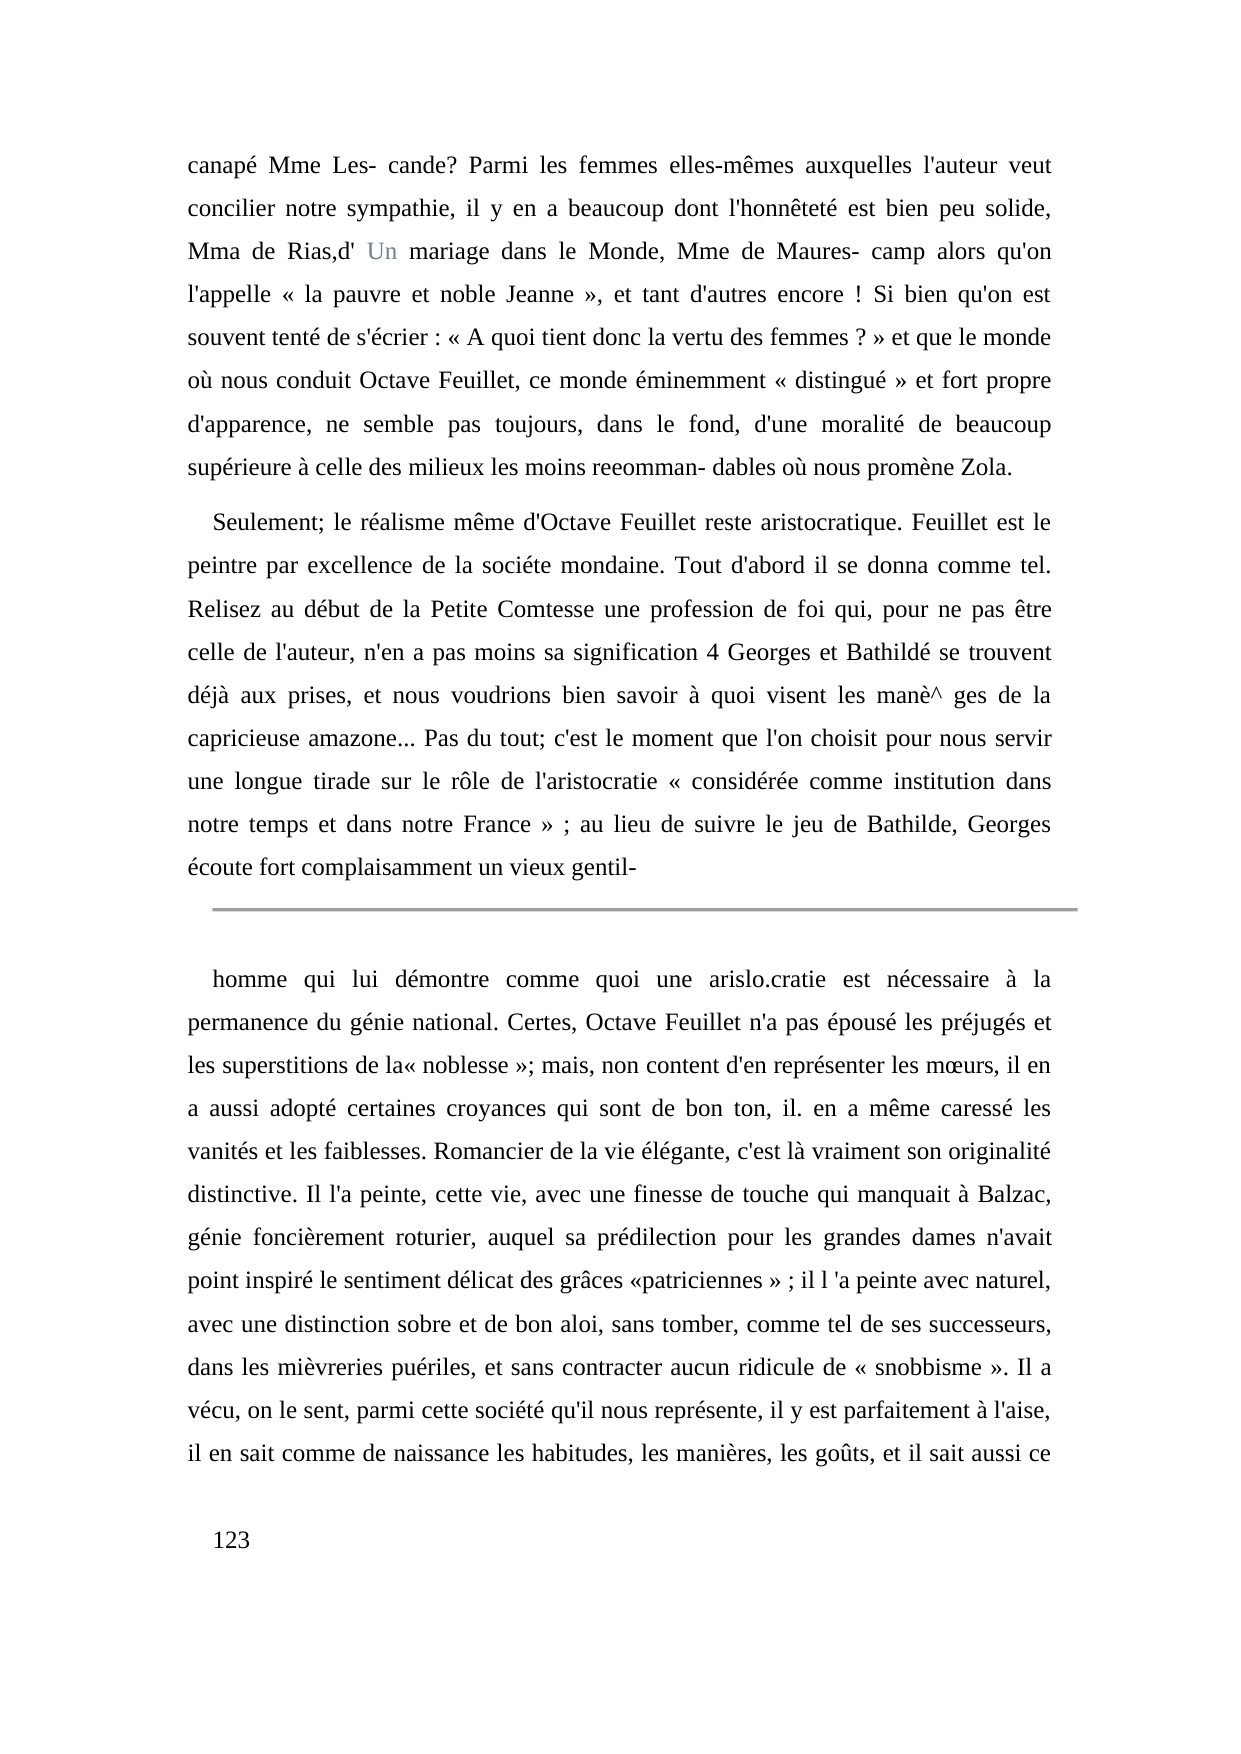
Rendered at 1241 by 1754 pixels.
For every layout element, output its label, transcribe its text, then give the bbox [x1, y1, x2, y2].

text Seulement; le réalisme même d'Octave Feuillet reste aristocratique. Feuillet est le peintre par excellence de la sociéte mondaine. Tout d'abord il se donna comme tel. Relisez au début de la Petite Comtesse une profession de foi qui, pour ne pas être celle de l'auteur, n'en a pas moins sa signification 4 Georges et Bathildé se trouvent déjà aux prises, et nous voudrions bien savoir à quoi visent les manè^ ges de la capricieuse amazone... Pas du tout; c'est le moment que l'on choisit pour nous servir une longue tirade sur le rôle de l'aristocratie « considérée comme institution dans notre temps et dans notre France » ; au lieu de suivre le jeu de Bathilde, Georges écoute fort complaisamment un vieux gentil- [187, 507, 1053, 881]
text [187, 150, 1053, 481]
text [187, 964, 1053, 1467]
